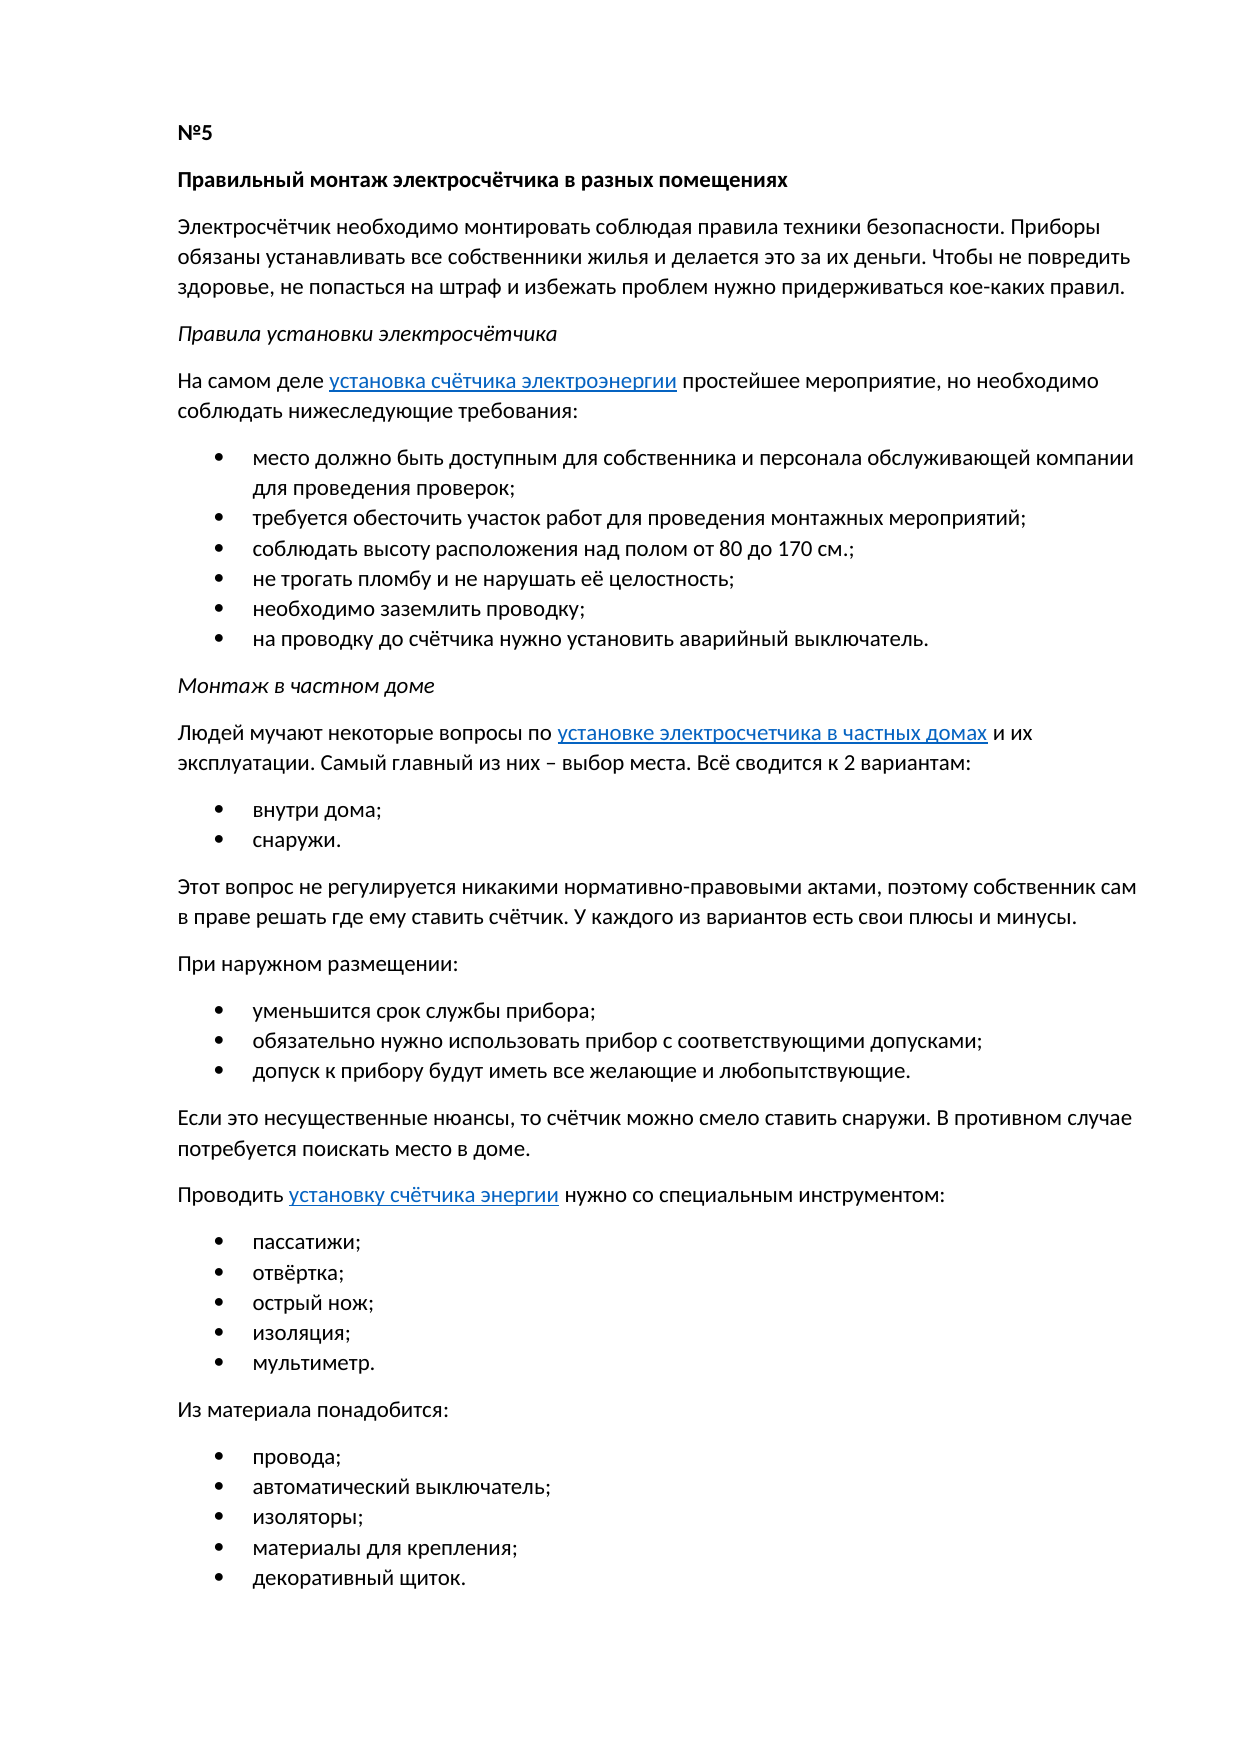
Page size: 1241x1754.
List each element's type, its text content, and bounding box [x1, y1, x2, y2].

text Монтаж в частном доме [177, 671, 1152, 699]
list изоляторы; [215, 1502, 1152, 1531]
text Проводить установку счётчика энергии нужно со специальным инструментом: [177, 1181, 1152, 1209]
list снаружи. [215, 825, 1152, 853]
text Людей мучают некоторые вопросы по установке электросчетчика в частных домах и их эксплуатации. Самый главный из них – выбор места. Всё сводится к 2 вариантам: [177, 718, 1152, 776]
list необходимо заземлить проводку; [215, 594, 1152, 622]
text Из материала понадобится: [177, 1395, 1152, 1423]
text Правильный монтаж электросчётчика в разных помещениях [177, 165, 1152, 193]
list автоматический выключатель; [215, 1472, 1152, 1500]
list место должно быть доступным для собственника и персонала обслуживающей компании для проведения проверок; [215, 443, 1152, 501]
text На самом деле установка счётчика электроэнергии простейшее мероприятие, но необходимо соблюдать нижеследующие требования: [177, 366, 1152, 424]
list не трогать пломбу и не нарушать её целостность; [215, 564, 1152, 592]
list внутри дома; [215, 795, 1152, 823]
list пассатижи; [215, 1227, 1152, 1256]
list мультиметр. [215, 1348, 1152, 1376]
text Электросчётчик необходимо монтировать соблюдая правила техники безопасности. Приборы обязаны устанавливать все собственники жилья и делается это за их деньги. Чтобы не повредить здоровье, не попасться на штраф и избежать проблем нужно придерживаться кое-каких правил. [177, 212, 1152, 300]
list изоляция; [215, 1318, 1152, 1346]
list уменьшится срок службы прибора; [215, 996, 1152, 1024]
text Если это несущественные нюансы, то счётчик можно смело ставить снаружи. В противном случае потребуется поискать место в доме. [177, 1103, 1152, 1162]
list отвёртка; [215, 1258, 1152, 1286]
list допуск к прибору будут иметь все желающие и любопытствующие. [215, 1057, 1152, 1085]
list острый нож; [215, 1288, 1152, 1316]
list провода; [215, 1442, 1152, 1470]
list требуется обесточить участок работ для проведения монтажных мероприятий; [215, 503, 1152, 532]
text №5 [177, 118, 1152, 146]
list материалы для крепления; [215, 1533, 1152, 1561]
list декоративный щиток. [215, 1563, 1152, 1591]
list обязательно нужно использовать прибор с соответствующими допусками; [215, 1026, 1152, 1054]
text При наружном размещении: [177, 949, 1152, 977]
list на проводку до счётчика нужно установить аварийный выключатель. [215, 624, 1152, 652]
text Правила установки электросчётчика [177, 319, 1152, 347]
list соблюдать высоту расположения над полом от 80 до 170 см.; [215, 534, 1152, 562]
text Этот вопрос не регулируется никакими нормативно-правовыми актами, поэтому собственник сам в праве решать где ему ставить счётчик. У каждого из вариантов есть свои плюсы и минусы. [177, 872, 1152, 931]
